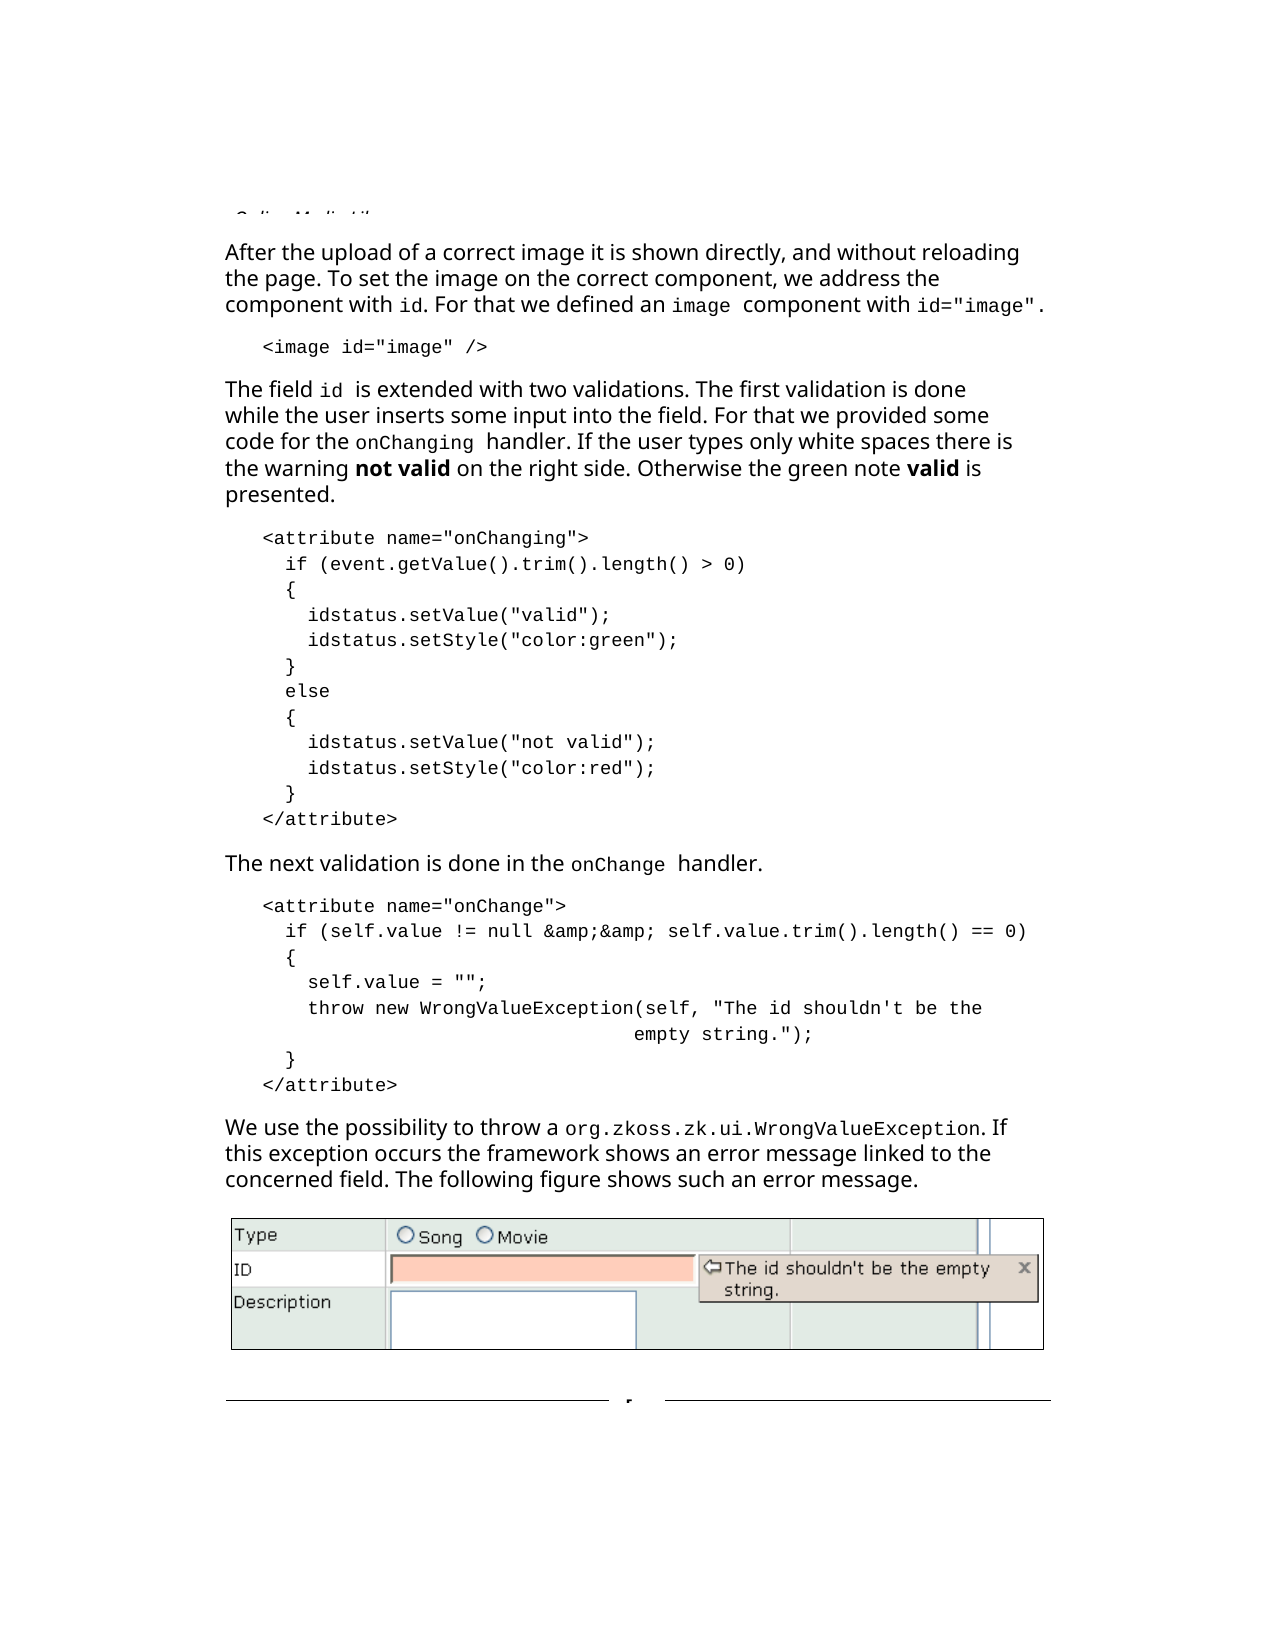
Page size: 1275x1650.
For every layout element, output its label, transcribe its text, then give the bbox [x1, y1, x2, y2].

text self.value = ""; [307, 973, 1044, 994]
text } [285, 1050, 1096, 1071]
text if (event.getValue().trim().length() > 0) [285, 554, 1044, 576]
text throw new WrongValueException(self, "The id shouldn't be the [307, 999, 1044, 1020]
text { [285, 707, 1096, 729]
text idstatus.setValue("not valid"); idstatus.setStyle("color:red"); [307, 733, 658, 780]
text </attribute> [262, 809, 1044, 831]
text else [285, 682, 1044, 703]
text { [285, 948, 1096, 969]
text } [285, 656, 1096, 678]
text } [285, 784, 1096, 805]
subtitle We use the possibility to throw a org.zkoss.zk.ui.WrongValueException. If this exception occurs the framework shows an error message linked to the concerned field. The following figure shows such an error message. [225, 1114, 1032, 1193]
text { [285, 580, 1096, 601]
subtitle The field id is extended with two validations. The first validation is done while the user inserts some input into the field. For that we provided some code for the onChanging handler. If the user types only white spaces there is the warning not valid on the right side. Otherwise the green note valid is presented. [225, 376, 1019, 508]
text <attribute name="onChange"> [262, 897, 1044, 918]
text </attribute> [262, 1075, 1044, 1097]
text <attribute name="onChanging"> [262, 529, 1044, 550]
subtitle The next validation is done in the onChange handler. [225, 848, 1044, 878]
text if (self.value != null &amp;&amp; self.value.trim().length() == 0) [285, 922, 1044, 943]
subtitle After the upload of a correct image it is shown directly, and without reloading the page. To set the image on the correct component, we address the component with id. For that we defined an image component with id="image". [225, 239, 1051, 318]
text empty string."); [634, 1024, 1044, 1046]
text idstatus.setValue("valid"); idstatus.setStyle("color:green"); [307, 606, 681, 652]
text <image id="image" /> [262, 337, 1044, 359]
picture [232, 1219, 1043, 1349]
